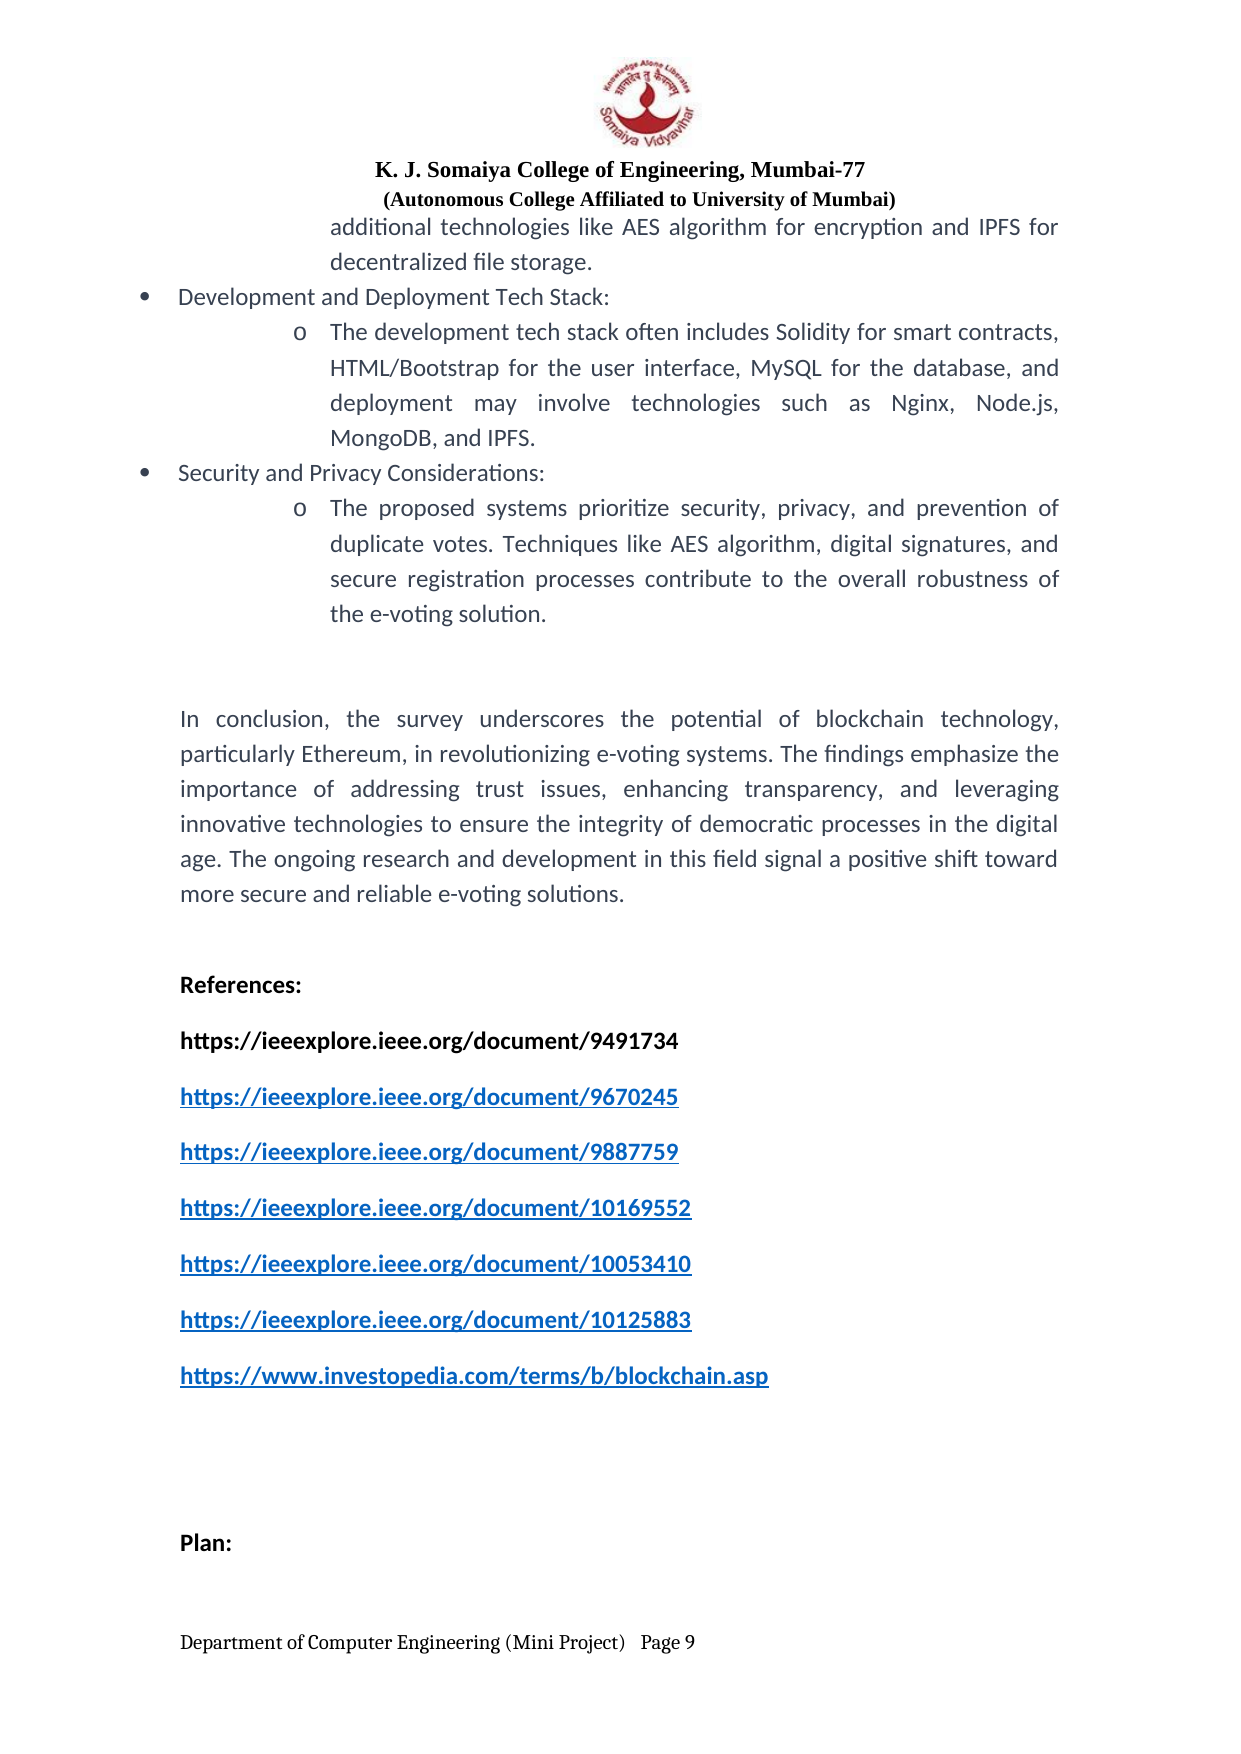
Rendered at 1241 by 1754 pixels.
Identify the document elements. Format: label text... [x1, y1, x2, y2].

list Development and Deployment Tech Stack: [140, 281, 1062, 311]
list The proposed systems prioritize security, privacy, and prevention of duplicate votes. Techniques like AES algorithm, digital signatures, and secure registration processes contribute to the overall robustness of the e-voting solution. [292, 492, 1060, 629]
text https://ieeexplore.ieee.org/document/9670245 [180, 1081, 1060, 1111]
text https://ieeexplore.ieee.org/document/10169552 [180, 1192, 1060, 1223]
text https://ieeexplore.ieee.org/document/10053410 [180, 1248, 1060, 1279]
text https://ieeexplore.ieee.org/document/9491734 [180, 1025, 1060, 1055]
text In conclusion, the survey underscores the potential of blockchain technology, particularly Ethereum, in revolutionizing e-voting systems. The findings emphasize the importance of addressing trust issues, enhancing transparency, and leveraging innovative technologies to ensure the integrity of democratic processes in the digital age. The ongoing research and development in this field signal a positive shift toward more secure and reliable e-voting solutions. [180, 703, 1060, 909]
list The development tech stack often includes Solidity for smart contracts, HTML/Bootstrap for the user interface, MySQL for the database, and deployment may involve technologies such as Nginx, Node.js, MongoDB, and IPFS. [292, 316, 1060, 452]
text References: [180, 969, 1060, 999]
picture [593, 57, 703, 150]
text Plan: [180, 1527, 1060, 1558]
text https://ieeexplore.ieee.org/document/9887759 [180, 1137, 1060, 1167]
text https://www.investopedia.com/terms/b/blockchain.asp [180, 1360, 1060, 1390]
text https://ieeexplore.ieee.org/document/10125883 [180, 1304, 1060, 1334]
list Security and Privacy Considerations: [140, 457, 1062, 487]
